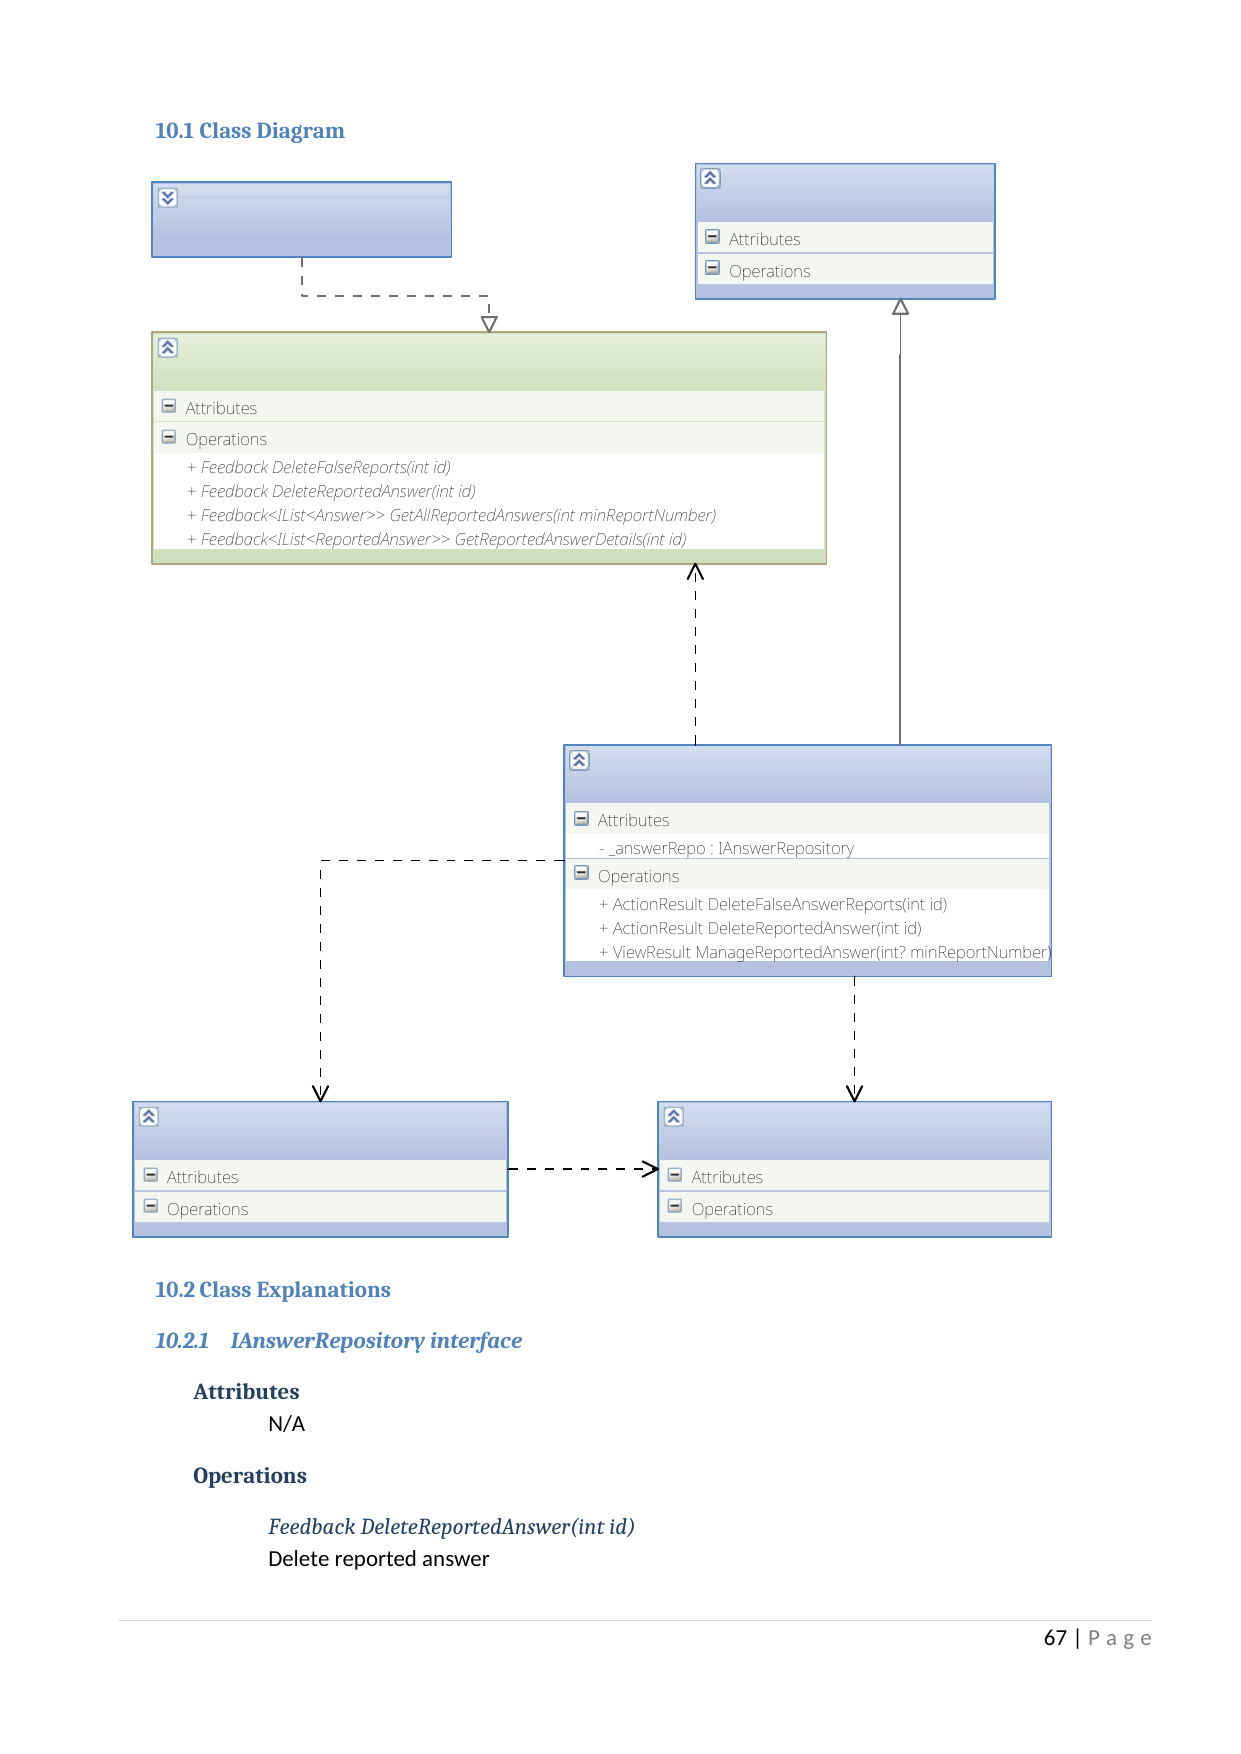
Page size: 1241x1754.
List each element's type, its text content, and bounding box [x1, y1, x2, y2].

text Delete reported answer [193, 1544, 1152, 1572]
subtitle Feedback DeleteReportedAnswer(int id) [193, 1513, 1152, 1540]
subtitle Class Diagram [156, 118, 1152, 144]
subtitle Attributes [118, 1379, 1152, 1406]
subtitle IAnswerRepository interface [156, 1328, 1152, 1354]
subtitle Class Explanations [156, 1277, 1152, 1303]
subtitle Operations [118, 1462, 1152, 1489]
text N/A [193, 1409, 1152, 1437]
